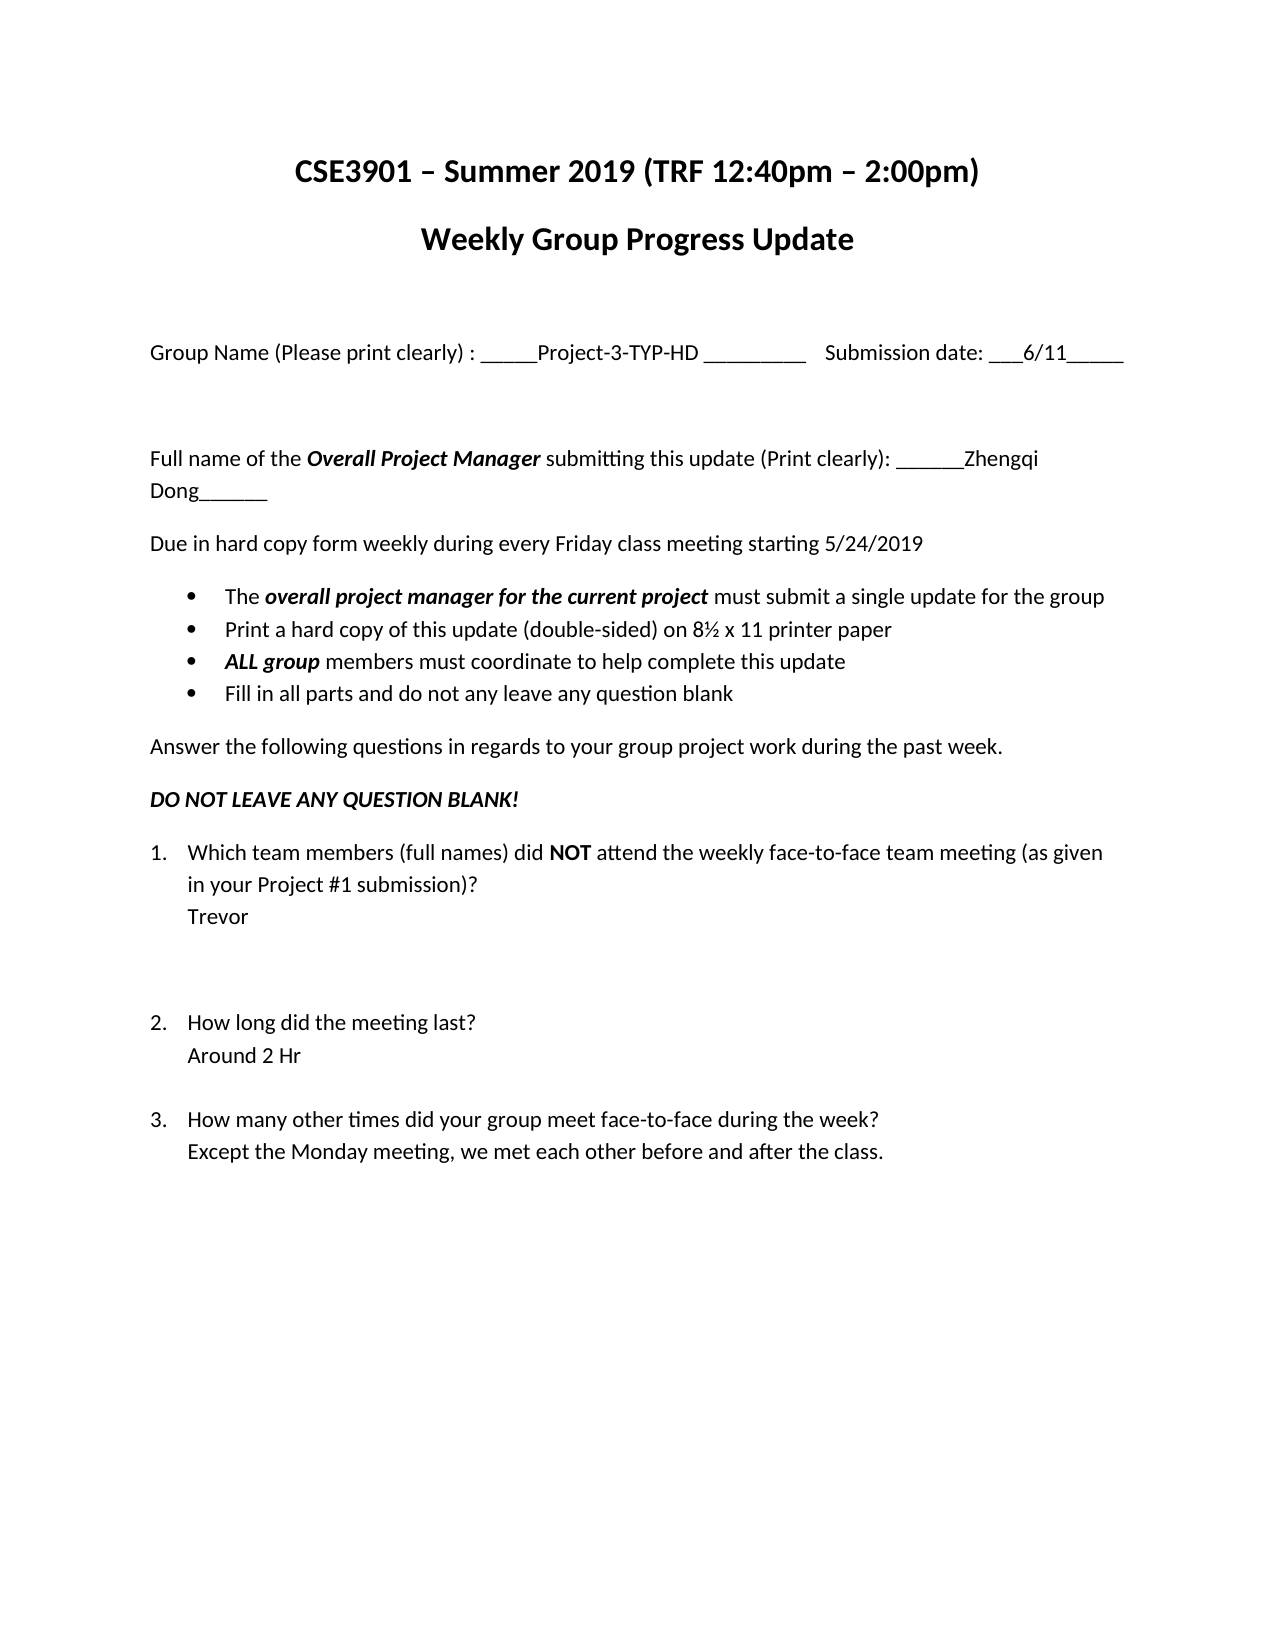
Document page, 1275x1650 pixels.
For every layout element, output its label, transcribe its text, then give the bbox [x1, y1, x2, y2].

list How many other times did your group meet face-to-face during the week? [150, 1105, 1125, 1133]
list Fill in all parts and do not any leave any question blank [187, 679, 1125, 707]
text Due in hard copy form weekly during every Friday class meeting starting 5/24/2019 [150, 529, 1125, 557]
text Group Name (Please print clearly) : _____Project-3-TYP-HD _________ Submission date: ___6/11_____ [150, 338, 1125, 366]
list Print a hard copy of this update (double-sided) on 8½ x 11 printer paper [187, 615, 1125, 643]
list Which team members (full names) did NOT attend the weekly face-to-face team meeting (as given in your Project #1 submission)? [150, 838, 1125, 898]
list Except the Monday meeting, we met each other before and after the class. [187, 1137, 1125, 1165]
text Full name of the Overall Project Manager submitting this update (Print clearly): ______Zhengqi Dong______ [150, 444, 1125, 504]
text Weekly Group Progress Update [150, 218, 1125, 258]
list Trevor [187, 902, 1125, 931]
text Answer the following questions in regards to your group project work during the past week. [150, 732, 1125, 760]
text CSE3901 – Summer 2019 (TRF 12:40pm – 2:00pm) [150, 150, 1125, 191]
text DO NOT LEAVE ANY QUESTION BLANK! [150, 785, 1125, 813]
list The overall project manager for the current project must submit a single update for the group [187, 582, 1125, 611]
list How long did the meeting last? [150, 1008, 1125, 1037]
list Around 2 Hr [187, 1041, 1125, 1069]
list ALL group members must coordinate to help complete this update [187, 647, 1125, 675]
